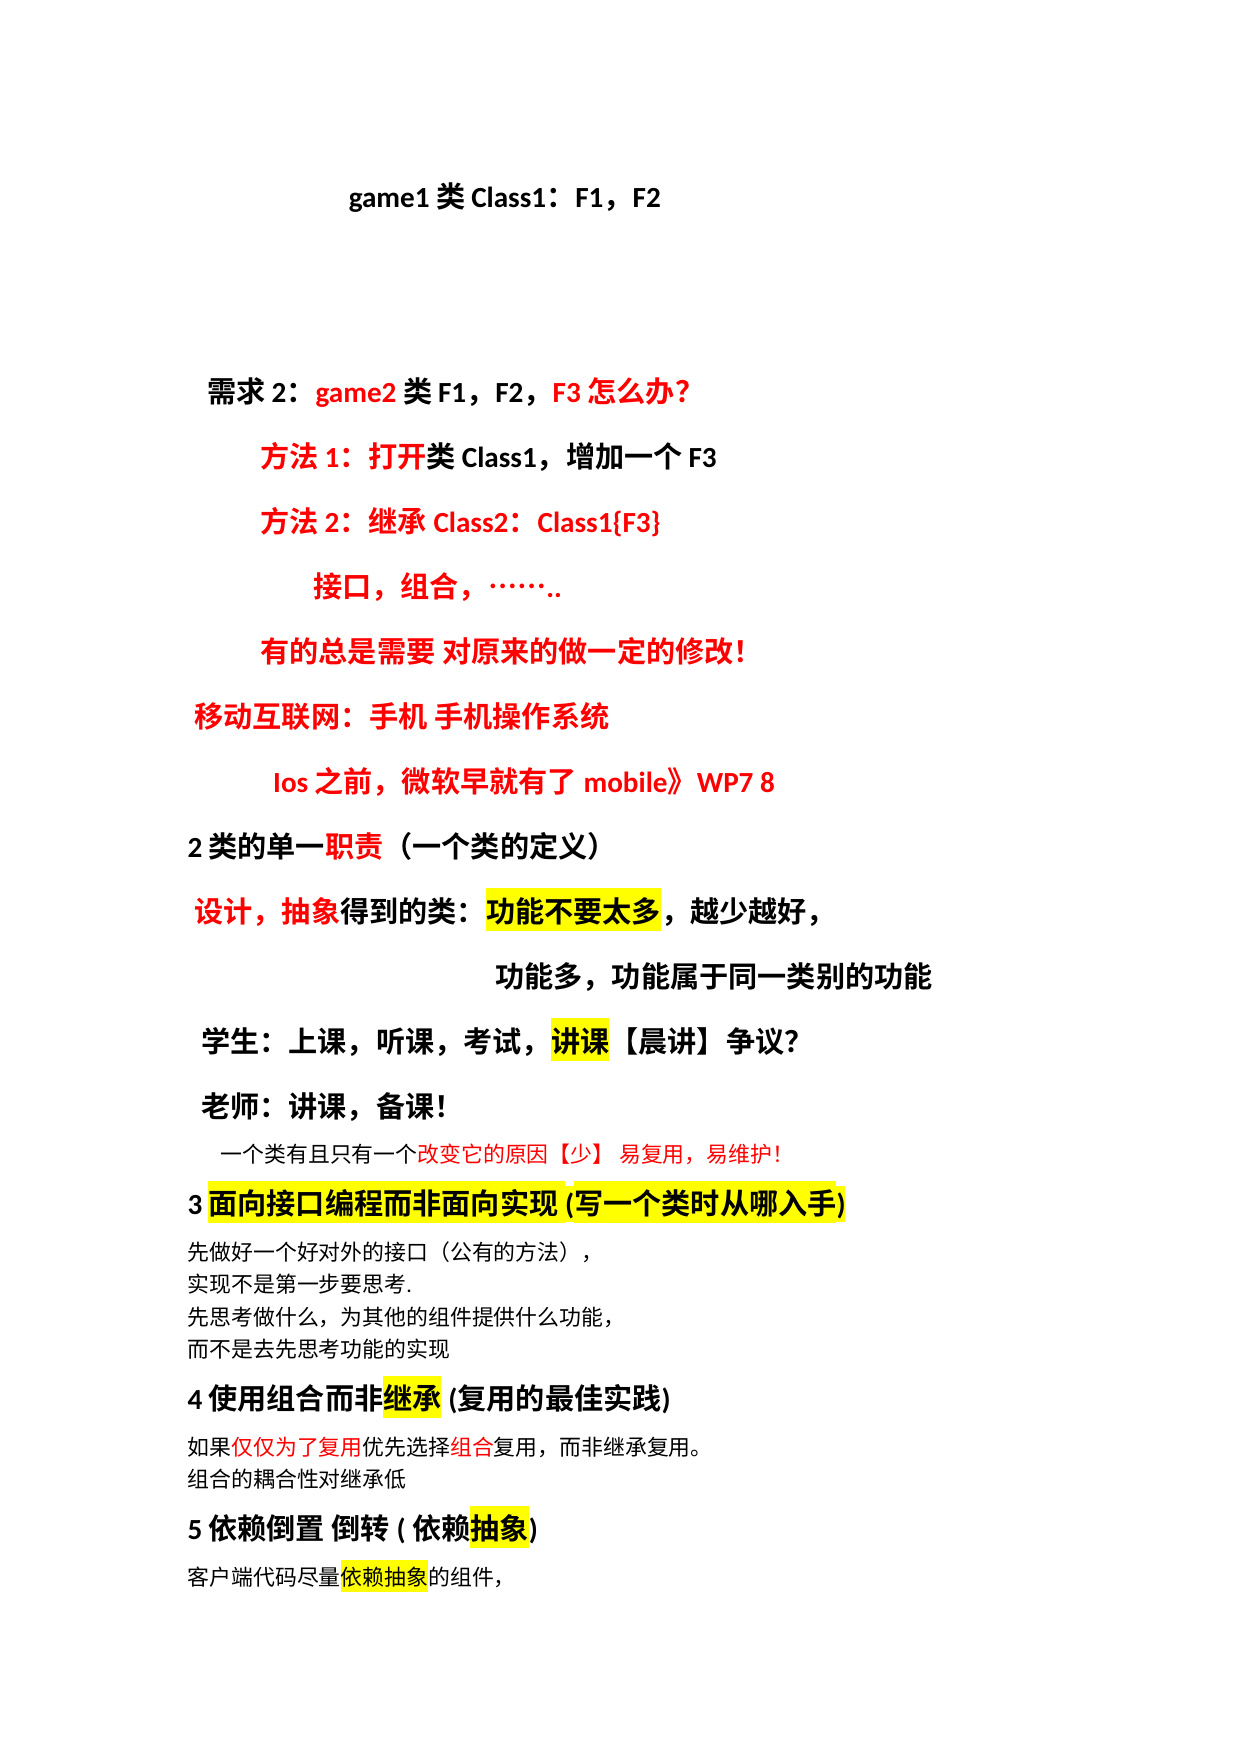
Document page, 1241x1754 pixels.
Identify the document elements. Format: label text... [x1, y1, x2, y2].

text 移动互联网：手机 手机操作系统 [187, 682, 1053, 747]
text 3面向接口编程而非面向实现 (写一个类时从哪入手) [187, 1169, 1053, 1234]
text 2类的单一职责（一个类的定义） [187, 812, 1053, 877]
text 组合的耦合性对继承低 [187, 1462, 1053, 1494]
text 5依赖倒置 倒转 ( 依赖抽象) [187, 1494, 1053, 1559]
text 方法1：打开类Class1，增加一个F3 [187, 422, 1053, 487]
text 老师：讲课，备课！ [187, 1072, 1053, 1137]
text 方法2：继承 Class2：Class1{F3} [187, 487, 1053, 552]
text 有的总是需要 对原来的做一定的修改！ [187, 617, 1053, 682]
text 先做好一个好对外的接口（公有的方法）， [187, 1234, 1053, 1267]
text 设计，抽象得到的类：功能不要太多，越少越好， [187, 877, 1053, 942]
text 接口，组合，…….. [187, 552, 1053, 617]
text 一个类有且只有一个改变它的原因【少】 易复用，易维护！ [187, 1137, 1053, 1169]
text 先思考做什么，为其他的组件提供什么功能， [187, 1299, 1053, 1332]
text 而不是去先思考功能的实现 [187, 1332, 1053, 1364]
text 功能多，功能属于同一类别的功能 [187, 942, 1053, 1007]
text game1 类Class1：F1，F2 [187, 162, 1053, 227]
text 客户端代码尽量依赖抽象的组件， [187, 1559, 1053, 1592]
text 需求2：game2 类F1，F2，F3 怎么办？ [187, 357, 1053, 422]
text 4使用组合而非继承 (复用的最佳实践) [187, 1364, 1053, 1429]
text 如果仅仅为了复用优先选择组合复用，而非继承复用。 [187, 1429, 1053, 1462]
text 实现不是第一步要思考. [187, 1267, 1053, 1299]
text 学生：上课，听课，考试，讲课【晨讲】争议？ [187, 1007, 1053, 1072]
text Ios之前，微软早就有了 mobile》WP7 8 [187, 747, 1053, 812]
